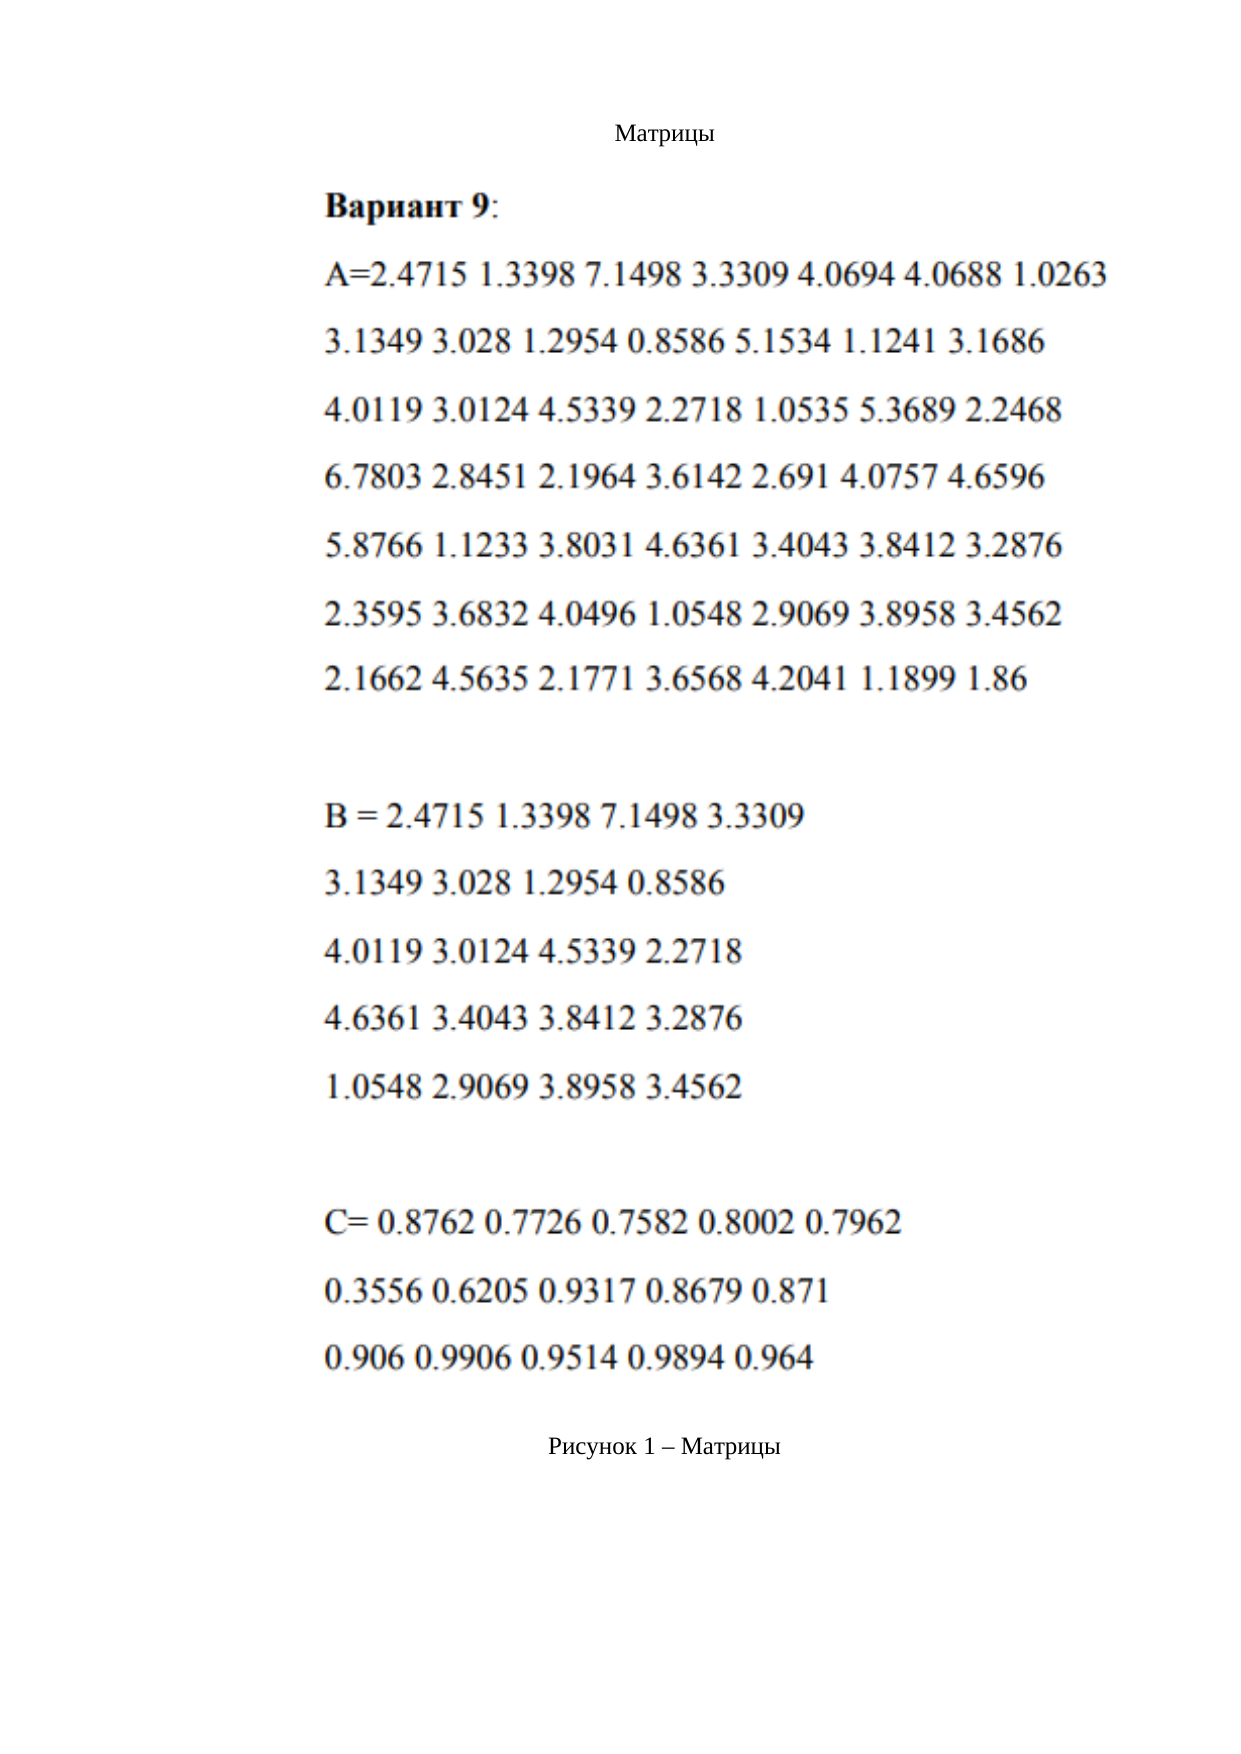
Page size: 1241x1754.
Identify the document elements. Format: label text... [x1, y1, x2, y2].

text Рисунок 1 – Матрицы [177, 1431, 1152, 1460]
picture [211, 161, 1118, 1418]
text Матрицы [177, 118, 1152, 147]
